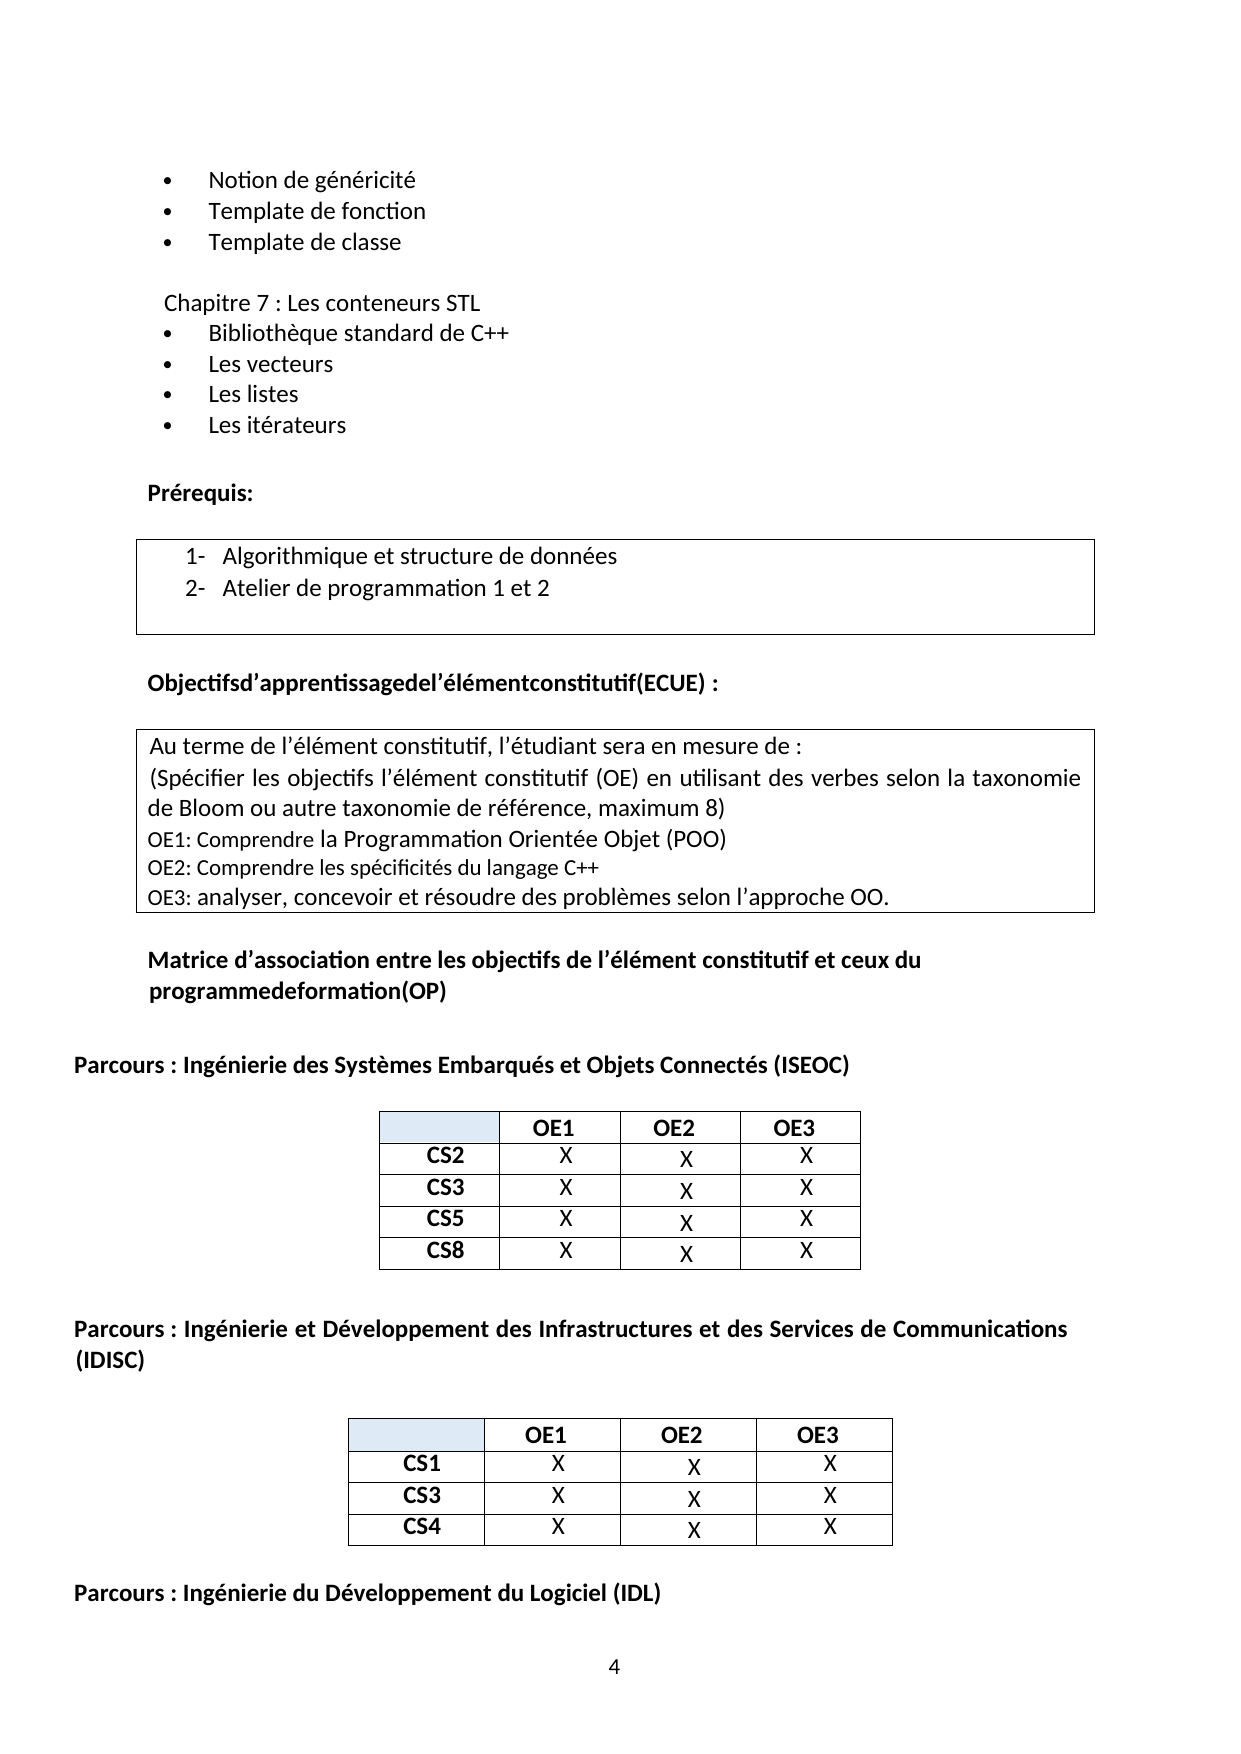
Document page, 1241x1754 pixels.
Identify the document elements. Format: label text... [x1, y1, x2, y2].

list Bibliothèque standard de C++ [164, 317, 1194, 348]
table_cell X [741, 1238, 860, 1269]
table_header OE2 [621, 1112, 740, 1142]
table_cell X [500, 1238, 620, 1269]
table_cell X [757, 1515, 892, 1545]
text Prérequis: [147, 477, 1194, 507]
table_cell CS3 [349, 1483, 484, 1514]
table_cell X [621, 1207, 740, 1237]
table_cell X [741, 1144, 860, 1174]
table_header OE2 [621, 1419, 756, 1451]
table_header [380, 1112, 499, 1142]
table_cell X [621, 1238, 740, 1269]
table_cell X [757, 1483, 892, 1514]
list Notion de généricité [164, 164, 1194, 195]
list Template de fonction [164, 195, 1194, 226]
table_cell X [621, 1144, 740, 1174]
table_cell X [621, 1483, 756, 1514]
text Parcours : Ingénierie des Systèmes Embarqués et Objets Connectés (ISEOC) [74, 1049, 1069, 1080]
table_cell X [621, 1452, 756, 1482]
text Objectifsd’apprentissagedel’élémentconstitutif(ECUE) : [147, 667, 1194, 697]
list Les vecteurs [164, 348, 1194, 378]
table_cell X [621, 1175, 740, 1206]
table_header OE3 [757, 1419, 892, 1451]
table_cell CS1 [349, 1452, 484, 1482]
table_cell CS2 [380, 1144, 499, 1174]
text Chapitre 7 : Les conteneurs STL [164, 287, 1194, 317]
table_cell X [485, 1452, 620, 1482]
table_cell CS5 [380, 1207, 499, 1237]
text Parcours : Ingénierie et Développement des Infrastructures et des Services de Communications (IDISC) [74, 1313, 1069, 1374]
table_cell X [485, 1515, 620, 1545]
table_cell X [500, 1144, 620, 1174]
table_header OE1 [500, 1112, 620, 1142]
table_cell CS4 [349, 1515, 484, 1545]
table_header [349, 1419, 484, 1451]
table_cell X [621, 1515, 756, 1545]
list Les itérateurs [164, 409, 1194, 439]
list Les listes [164, 378, 1194, 409]
table_cell X [500, 1175, 620, 1206]
table_cell X [757, 1452, 892, 1482]
list Template de classe [164, 226, 1194, 256]
table_cell X [500, 1207, 620, 1237]
table_header OE1 [485, 1419, 620, 1451]
table_cell CS8 [380, 1238, 499, 1269]
table_cell X [741, 1207, 860, 1237]
table_header Algorithmique et structure de données Atelier de programmation 1 et 2 [137, 540, 1094, 634]
table_header OE3 [741, 1112, 860, 1142]
table_cell X [741, 1175, 860, 1206]
text Parcours : Ingénierie du Développement du Logiciel (IDL) [74, 1577, 1069, 1607]
text Matrice d’association entre les objectifs de l’élément constitutif et ceux du programmedeformation(OP) [147, 944, 1069, 1006]
table_cell CS3 [380, 1175, 499, 1206]
table_header Au terme de l’élément constitutif, l’étudiant sera en mesure de : (Spécifier les objectifs l’élément constitutif (OE) en utilisant des verbes selon la taxonomie de Bloom ou autre taxonomie de référence, maximum 8) OE1: Comprendre la Programmation Orientée Objet (POO) OE2: Comprendre les spécificités du langage C++ OE3: analyser, concevoir et résoudre des problèmes selon l’approche OO. [137, 730, 1094, 912]
table_cell X [485, 1483, 620, 1514]
